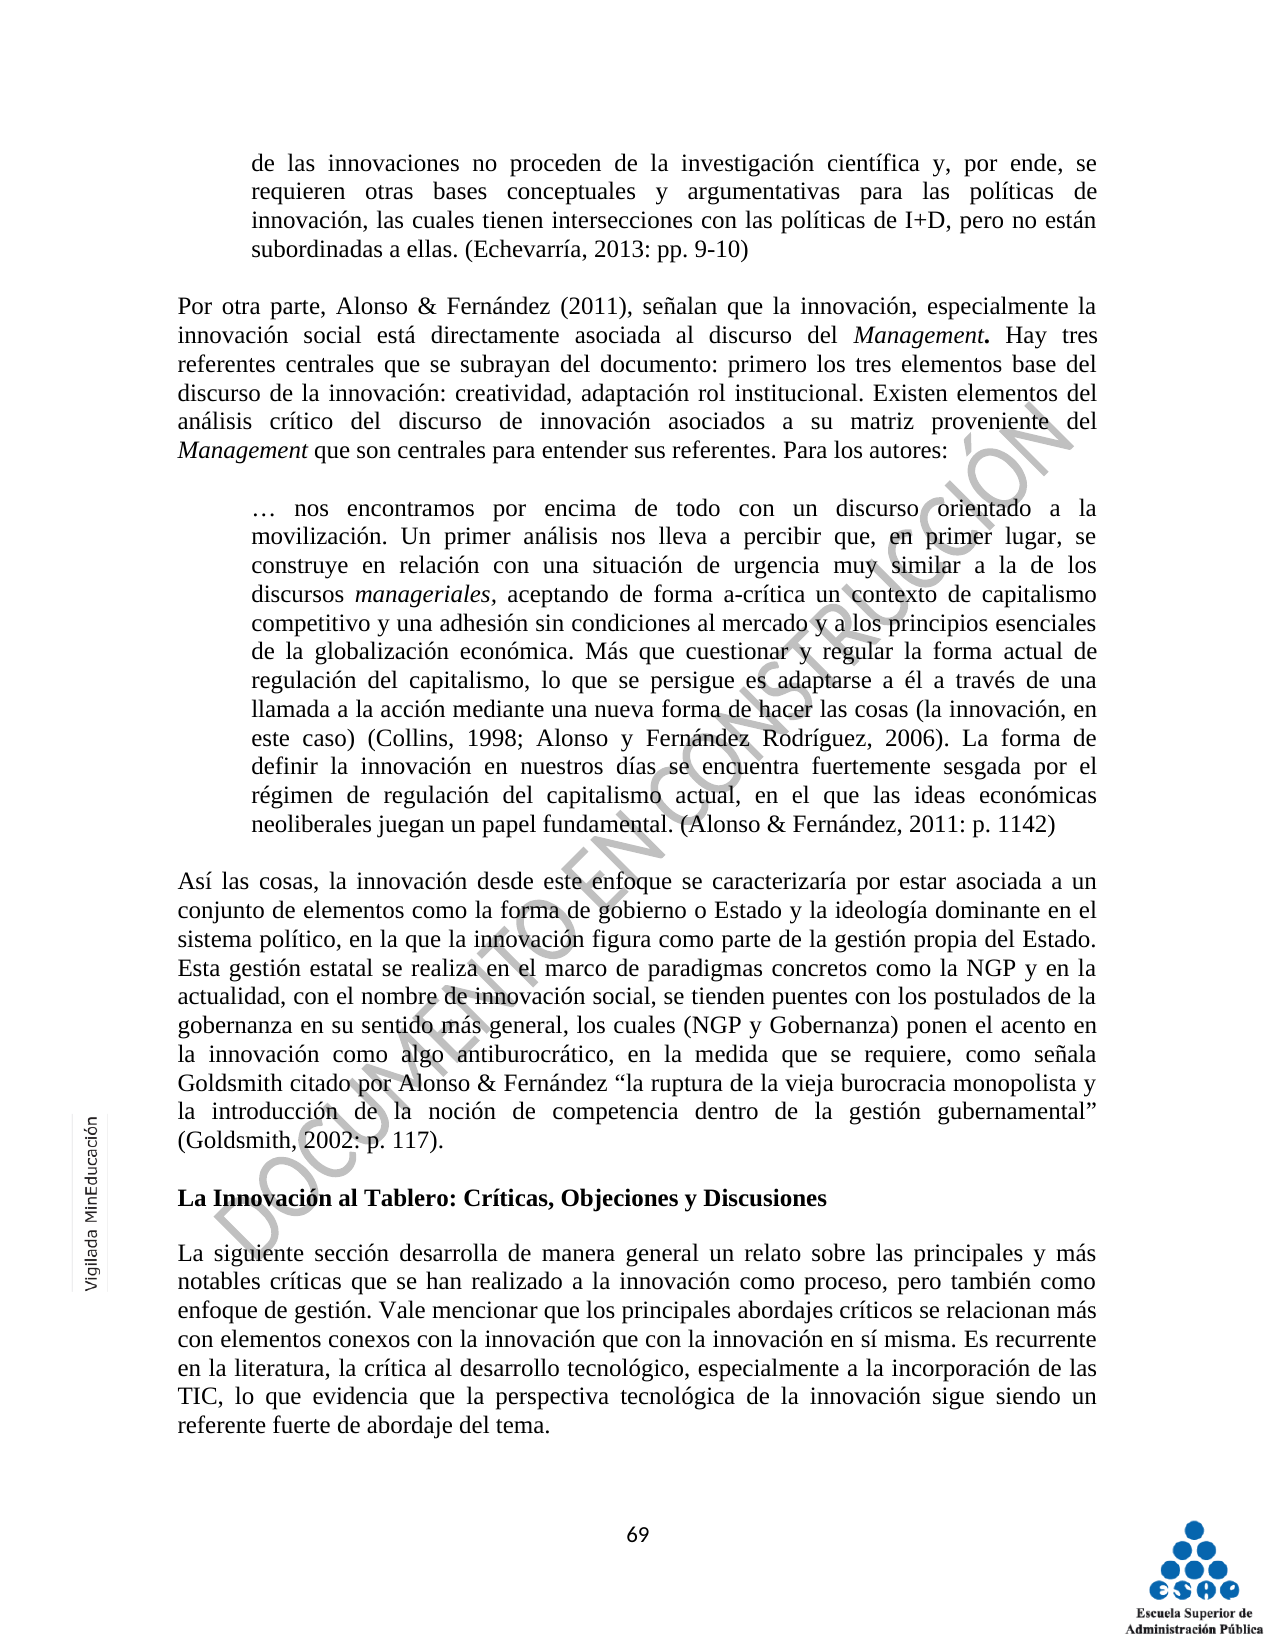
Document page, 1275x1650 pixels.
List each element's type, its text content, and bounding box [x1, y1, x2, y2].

picture [71, 1113, 108, 1292]
text La siguiente sección desarrolla de manera general un relato sobre las principales y más notables críticas que se han realizado a la innovación como proceso, pero también como enfoque de gestión. Vale mencionar que los principales abordajes críticos se relacionan más con elementos conexos con la innovación que con la innovación en sí misma. Es recurrente en la literatura, la crítica al desarrollo tecnológico, especialmente a la incorporación de las TIC, lo que evidencia que la perspectiva tecnológica de la innovación sigue siendo un referente fuerte de abordaje del tema. [177, 1238, 1098, 1439]
text … nos encontramos por encima de todo con un discurso orientado a la movilización. Un primer análisis nos lleva a percibir que, en primer lugar, se construye en relación con una situación de urgencia muy similar a la de los discursos manageriales, aceptando de forma a-crítica un contexto de capitalismo competitivo y una adhesión sin condiciones al mercado y a los principios esenciales de la globalización económica. Más que cuestionar y regular la forma actual de regulación del capitalismo, lo que se persigue es adaptarse a él a través de una llamada a la acción mediante una nueva forma de hacer las cosas (la innovación, en este caso) (Collins, 1998; Alonso y Fernández Rodríguez, 2006). La forma de definir la innovación en nuestros días se encuentra fuertemente sesgada por el régimen de regulación del capitalismo actual, en el que las ideas económicas neoliberales juegan un papel fundamental. (Alonso & Fernández, 2011: p. 1142) [251, 493, 1098, 838]
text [251, 148, 1098, 263]
subtitle La Innovación al Tablero: Críticas, Objeciones y Discusiones [177, 1183, 1098, 1211]
text Así las cosas, la innovación desde este enfoque se caracterizaría por estar asociada a un conjunto de elementos como la forma de gobierno o Estado y la ideología dominante en el sistema político, en la que la innovación figura como parte de la gestión propia del Estado. Esta gestión estatal se realiza en el marco de paradigmas concretos como la NGP y en la actualidad, con el nombre de innovación social, se tienden puentes con los postulados de la gobernanza en su sentido más general, los cuales (NGP y Gobernanza) ponen el acento en la innovación como algo antiburocrático, en la medida que se requiere, como señala Goldsmith citado por Alonso & Fernández “la ruptura de la vieja burocracia monopolista y la introducción de la noción de competencia dentro de la gestión gubernamental” (Goldsmith, 2002: p. 117). [177, 866, 1098, 1154]
text Por otra parte, Alonso & Fernández (2011), señalan que la innovación, especialmente la innovación social está directamente asociada al discurso del Management. Hay tres referentes centrales que se subrayan del documento: primero los tres elementos base del discurso de la innovación: creatividad, adaptación rol institucional. Existen elementos del análisis crítico del discurso de innovación asociados a su matriz proveniente del Management que son centrales para entender sus referentes. Para los autores: [177, 291, 1098, 464]
picture [1124, 1520, 1264, 1634]
